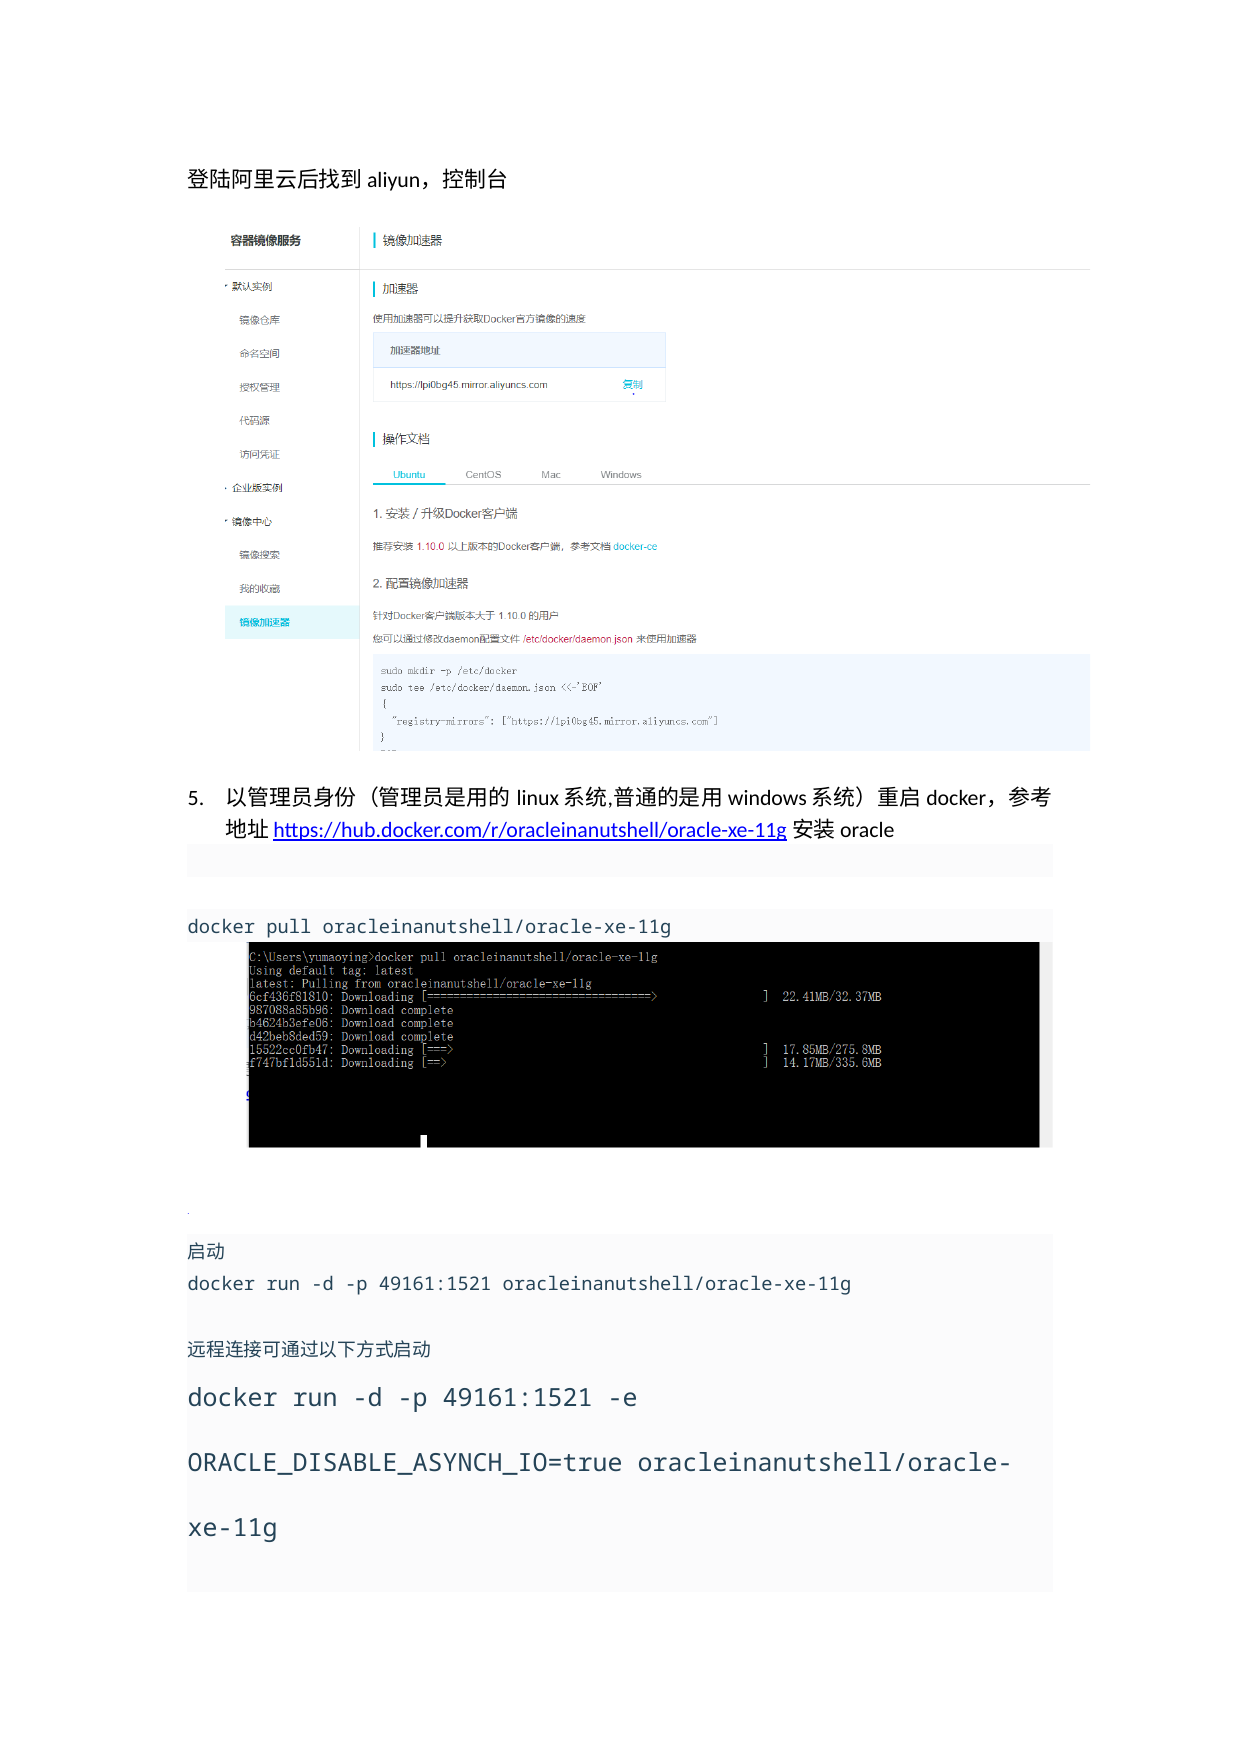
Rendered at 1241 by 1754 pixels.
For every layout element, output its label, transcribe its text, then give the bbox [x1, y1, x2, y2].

text 启动 [187, 1234, 1053, 1267]
picture [187, 942, 1053, 1214]
list 以管理员身份（管理员是用的linux系统,普通的是用windows系统）重启docker，参考地址https://hub.docker.com/r/oracleinanutshell/oracle-xe-11g 安装oracle [187, 779, 1053, 844]
text docker pull oracleinanutshell/oracle-xe-11g [187, 909, 1053, 942]
text 登陆阿里云后找到aliyun，控制台 [187, 162, 1053, 194]
text docker run -d -p 49161:1521 oracleinanutshell/oracle-xe-11g [187, 1267, 1053, 1299]
picture [225, 227, 1091, 751]
text 远程连接可通过以下方式启动 [187, 1332, 1053, 1364]
text docker run -d -p 49161:1521 -e ORACLE_DISABLE_ASYNCH_IO=true oracleinanutshell/oracle-xe-11g [187, 1364, 1053, 1559]
